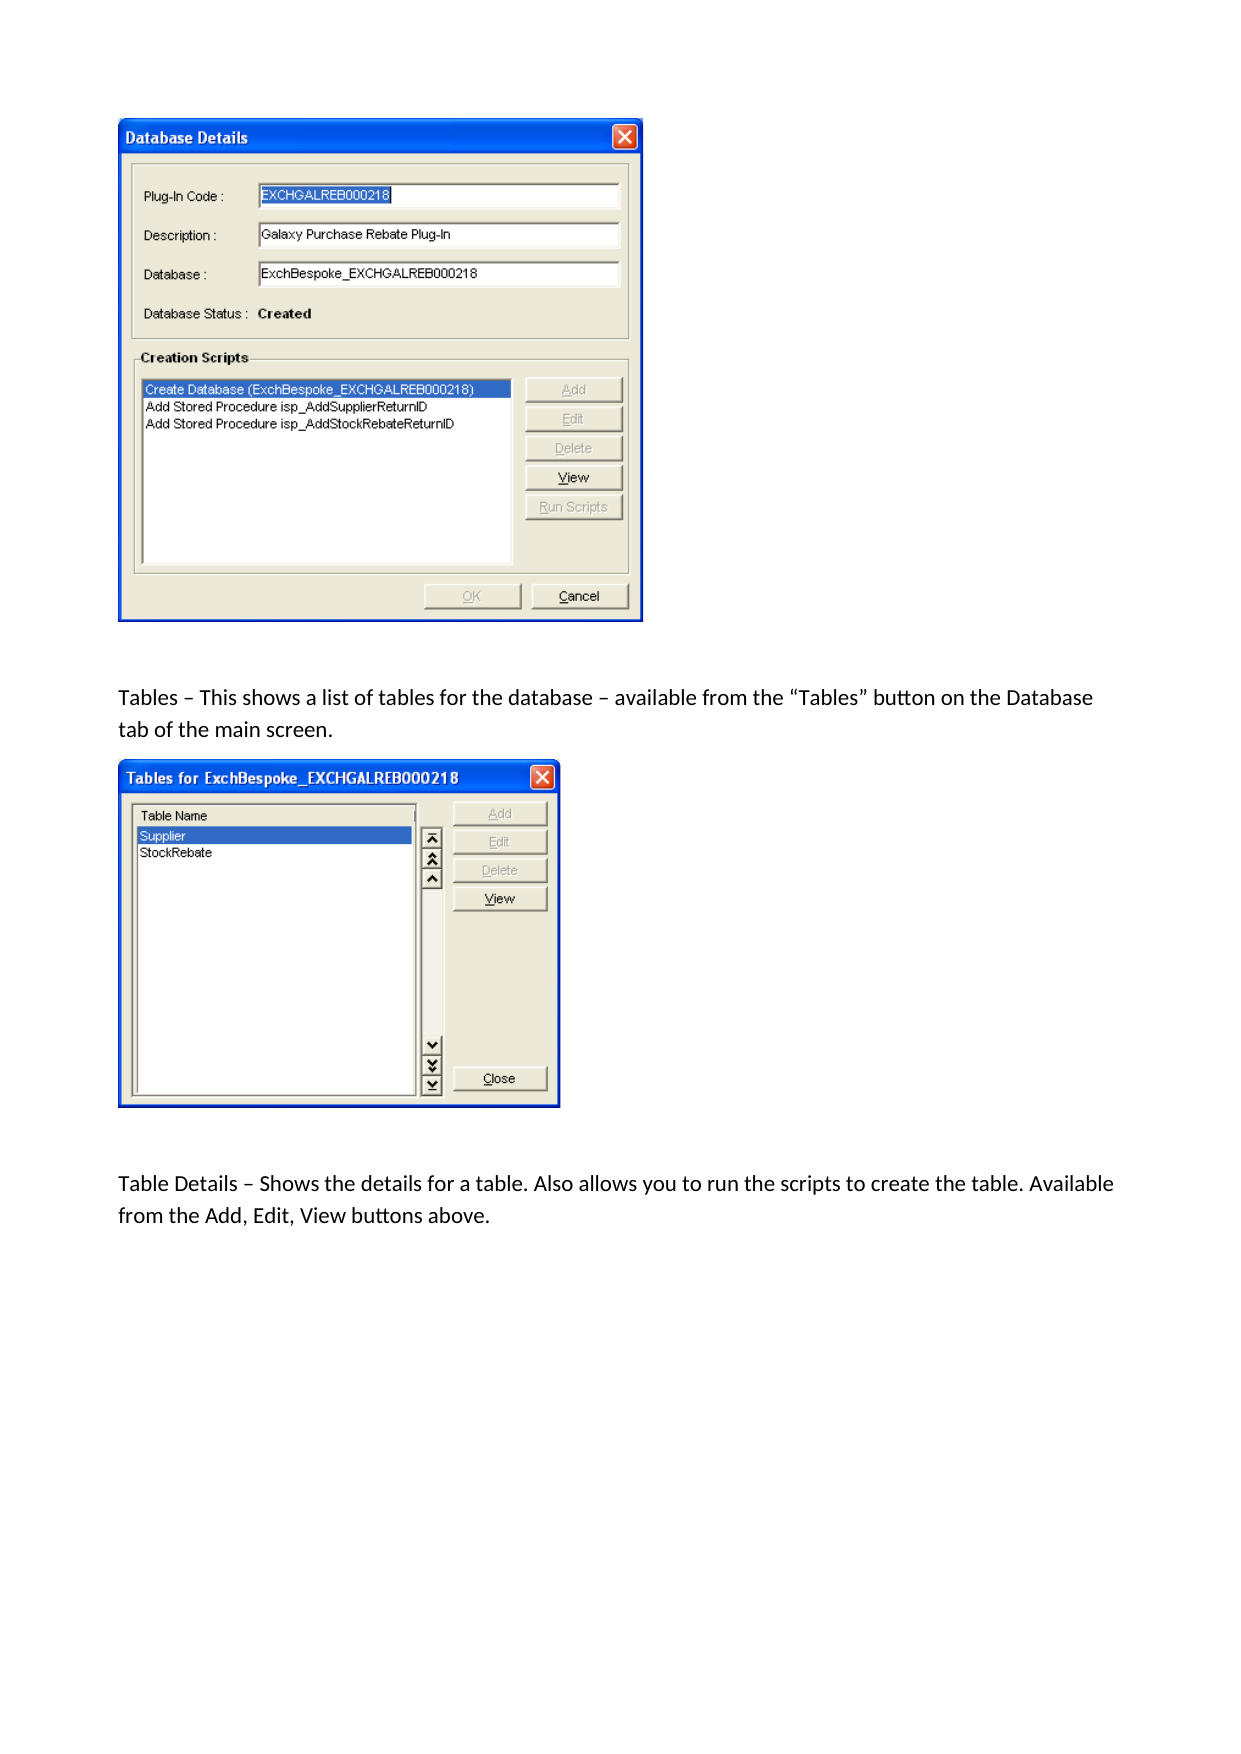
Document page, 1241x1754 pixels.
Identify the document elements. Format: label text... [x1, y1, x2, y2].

text Tables – This shows a list of tables for the database – available from the “Tables” button on the Database tab of the main screen. [118, 683, 1122, 743]
text Table Details – Shows the details for a table. Also allows you to run the scripts to create the table. Available from the Add, Edit, View buttons above. [118, 1169, 1122, 1229]
